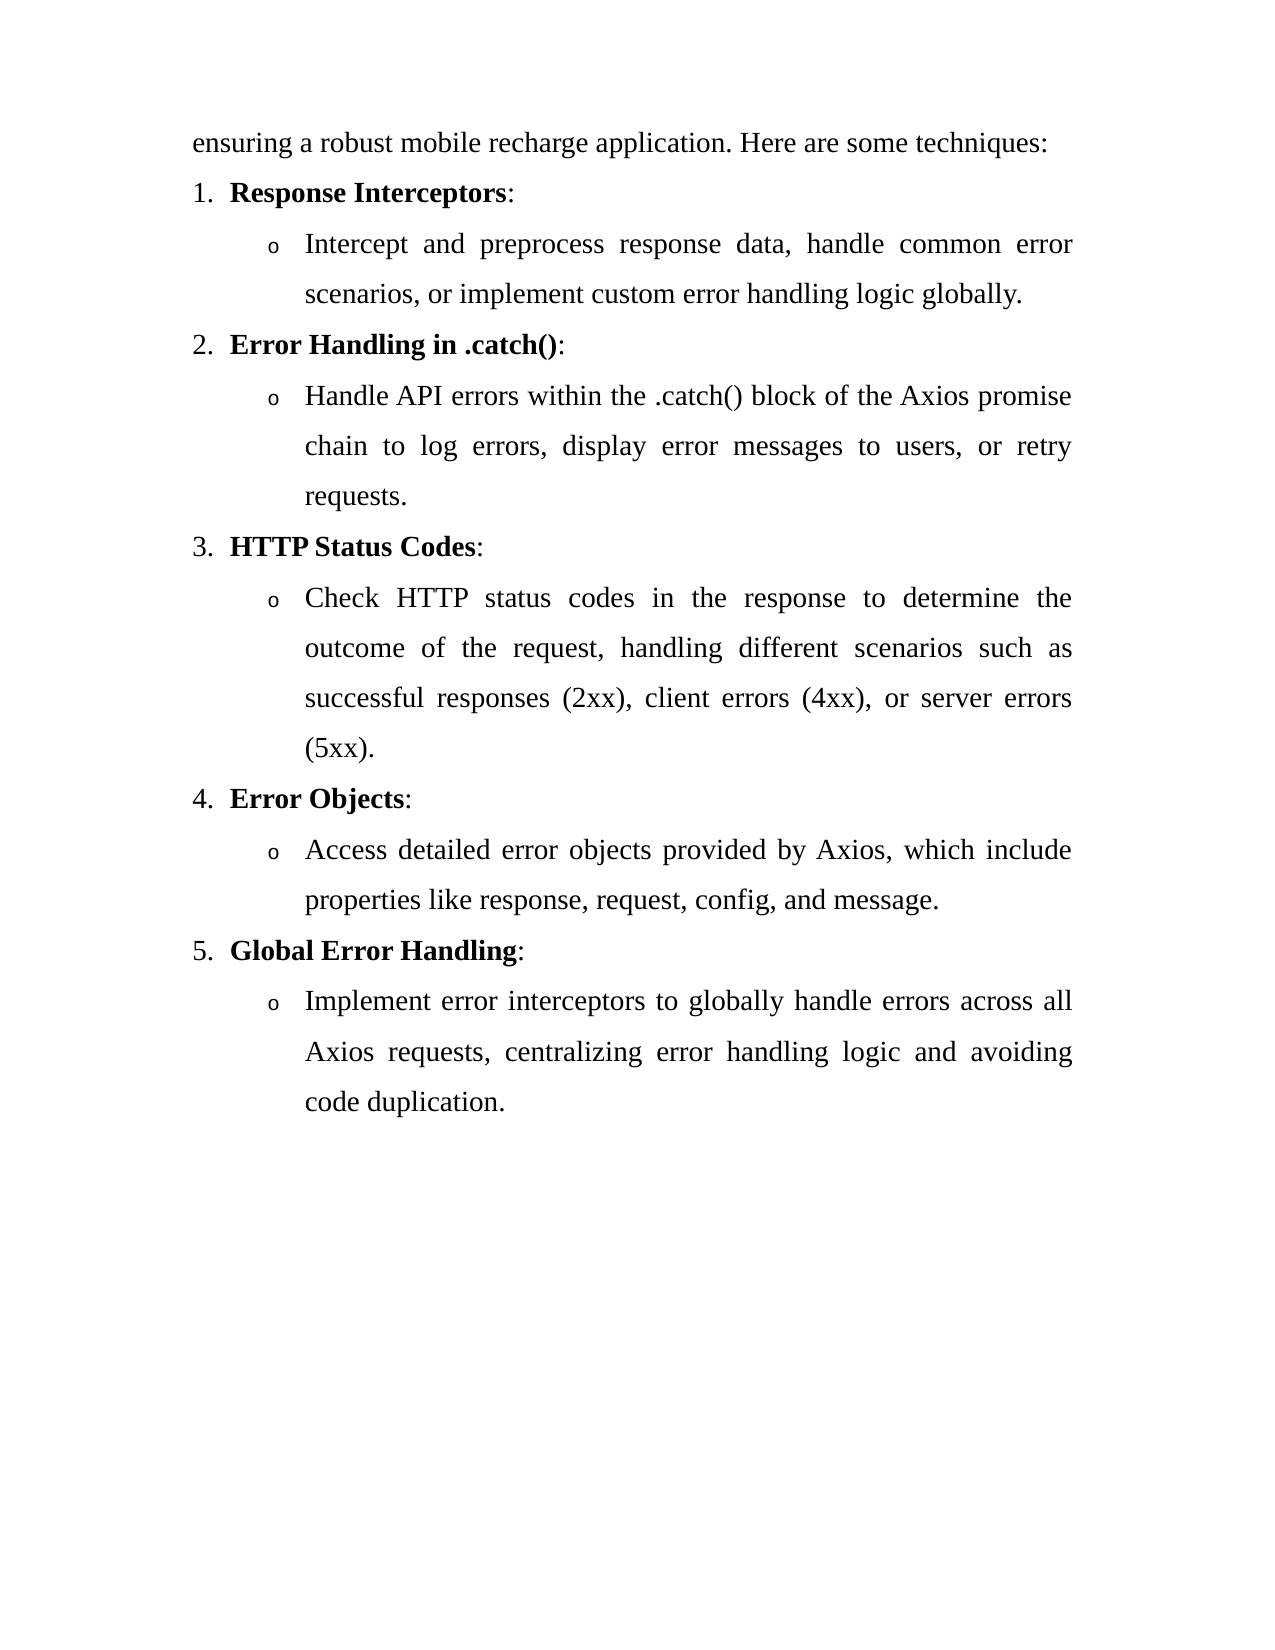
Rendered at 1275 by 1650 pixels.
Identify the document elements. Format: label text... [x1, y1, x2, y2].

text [192, 125, 1073, 158]
list Intercept and preprocess response data, handle common error scenarios, or implement custom error handling logic globally. [267, 226, 1073, 310]
list Response Interceptors: [192, 176, 1073, 209]
list Error Objects: [192, 781, 1073, 815]
list Handle API errors within the .catch() block of the Axios promise chain to log errors, display error messages to users, or retry requests. [267, 378, 1073, 512]
list Access detailed error objects provided by Axios, which include properties like response, request, config, and message. [267, 832, 1073, 916]
list Global Error Handling: [192, 933, 1073, 966]
list HTTP Status Codes: [192, 529, 1073, 563]
list Implement error interceptors to globally handle errors across all Axios requests, centralizing error handling logic and avoiding code duplication. [267, 983, 1073, 1118]
list Error Handling in .catch(): [192, 327, 1073, 361]
list Check HTTP status codes in the response to determine the outcome of the request, handling different scenarios such as successful responses (2xx), client errors (4xx), or server errors (5xx). [267, 580, 1073, 764]
